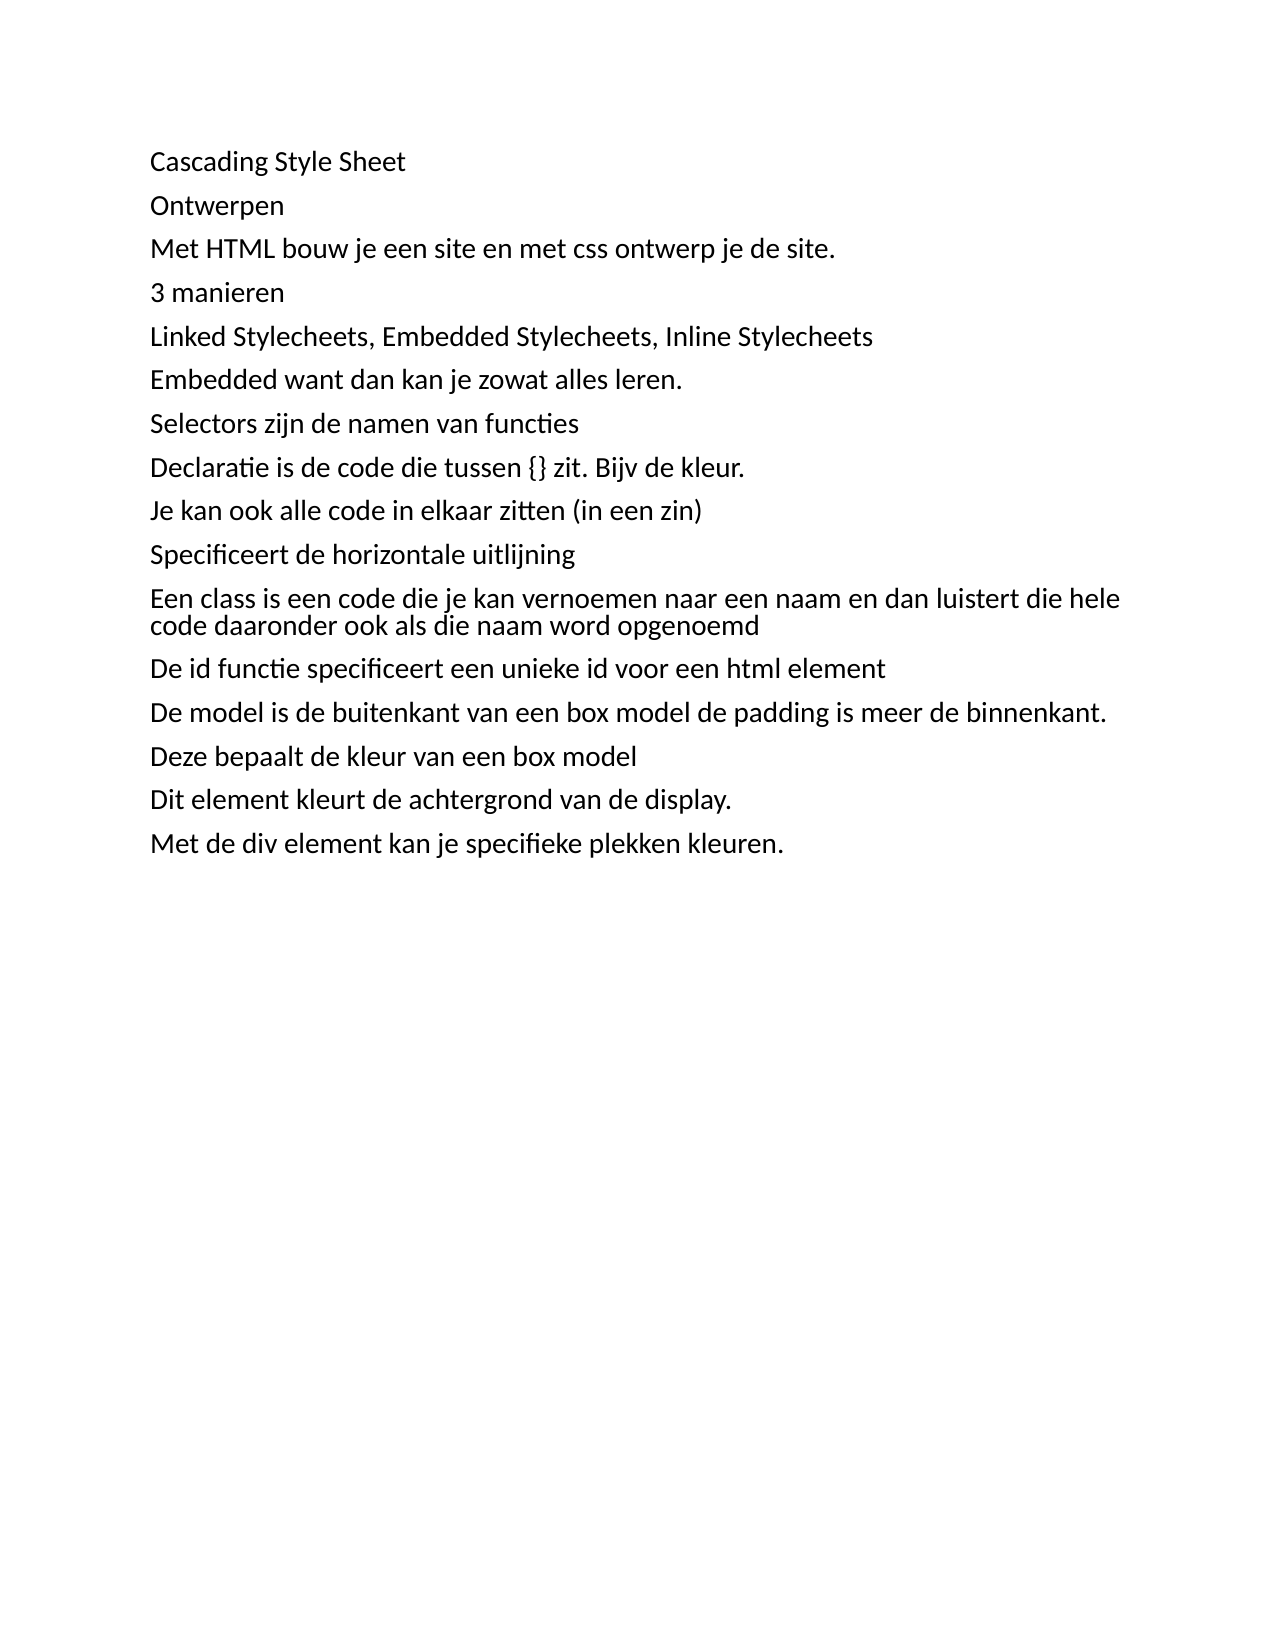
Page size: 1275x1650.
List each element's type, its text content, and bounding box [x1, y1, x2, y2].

text De id functie specificeert een unieke id voor een html element [150, 657, 1125, 684]
text 3 manieren [150, 281, 1125, 308]
text Cascading Style Sheet [150, 150, 1125, 177]
text Declaratie is de code die tussen {} zit. Bijv de kleur. [150, 456, 1125, 482]
text Ontwerpen [150, 194, 1125, 221]
text Je kan ook alle code in elkaar zitten (in een zin) [150, 499, 1125, 526]
text Een class is een code die je kan vernoemen naar een naam en dan luistert die hele code daaronder ook als die naam word opgenoemd [150, 586, 1125, 640]
text Met HTML bouw je een site en met css ontwerp je de site. [150, 237, 1125, 264]
text Deze bepaalt de kleur van een box model [150, 744, 1125, 771]
text Embedded want dan kan je zowat alles leren. [150, 368, 1125, 395]
text Specificeert de horizontale uitlijning [150, 543, 1125, 570]
text Dit element kleurt de achtergrond van de display. [150, 788, 1125, 815]
text Linked Stylecheets, Embedded Stylecheets, Inline Stylecheets [150, 324, 1125, 352]
text Met de div element kan je specifieke plekken kleuren. [150, 832, 1125, 859]
text De model is de buitenkant van een box model de padding is meer de binnenkant. [150, 701, 1125, 728]
text Selectors zijn de namen van functies [150, 412, 1125, 439]
